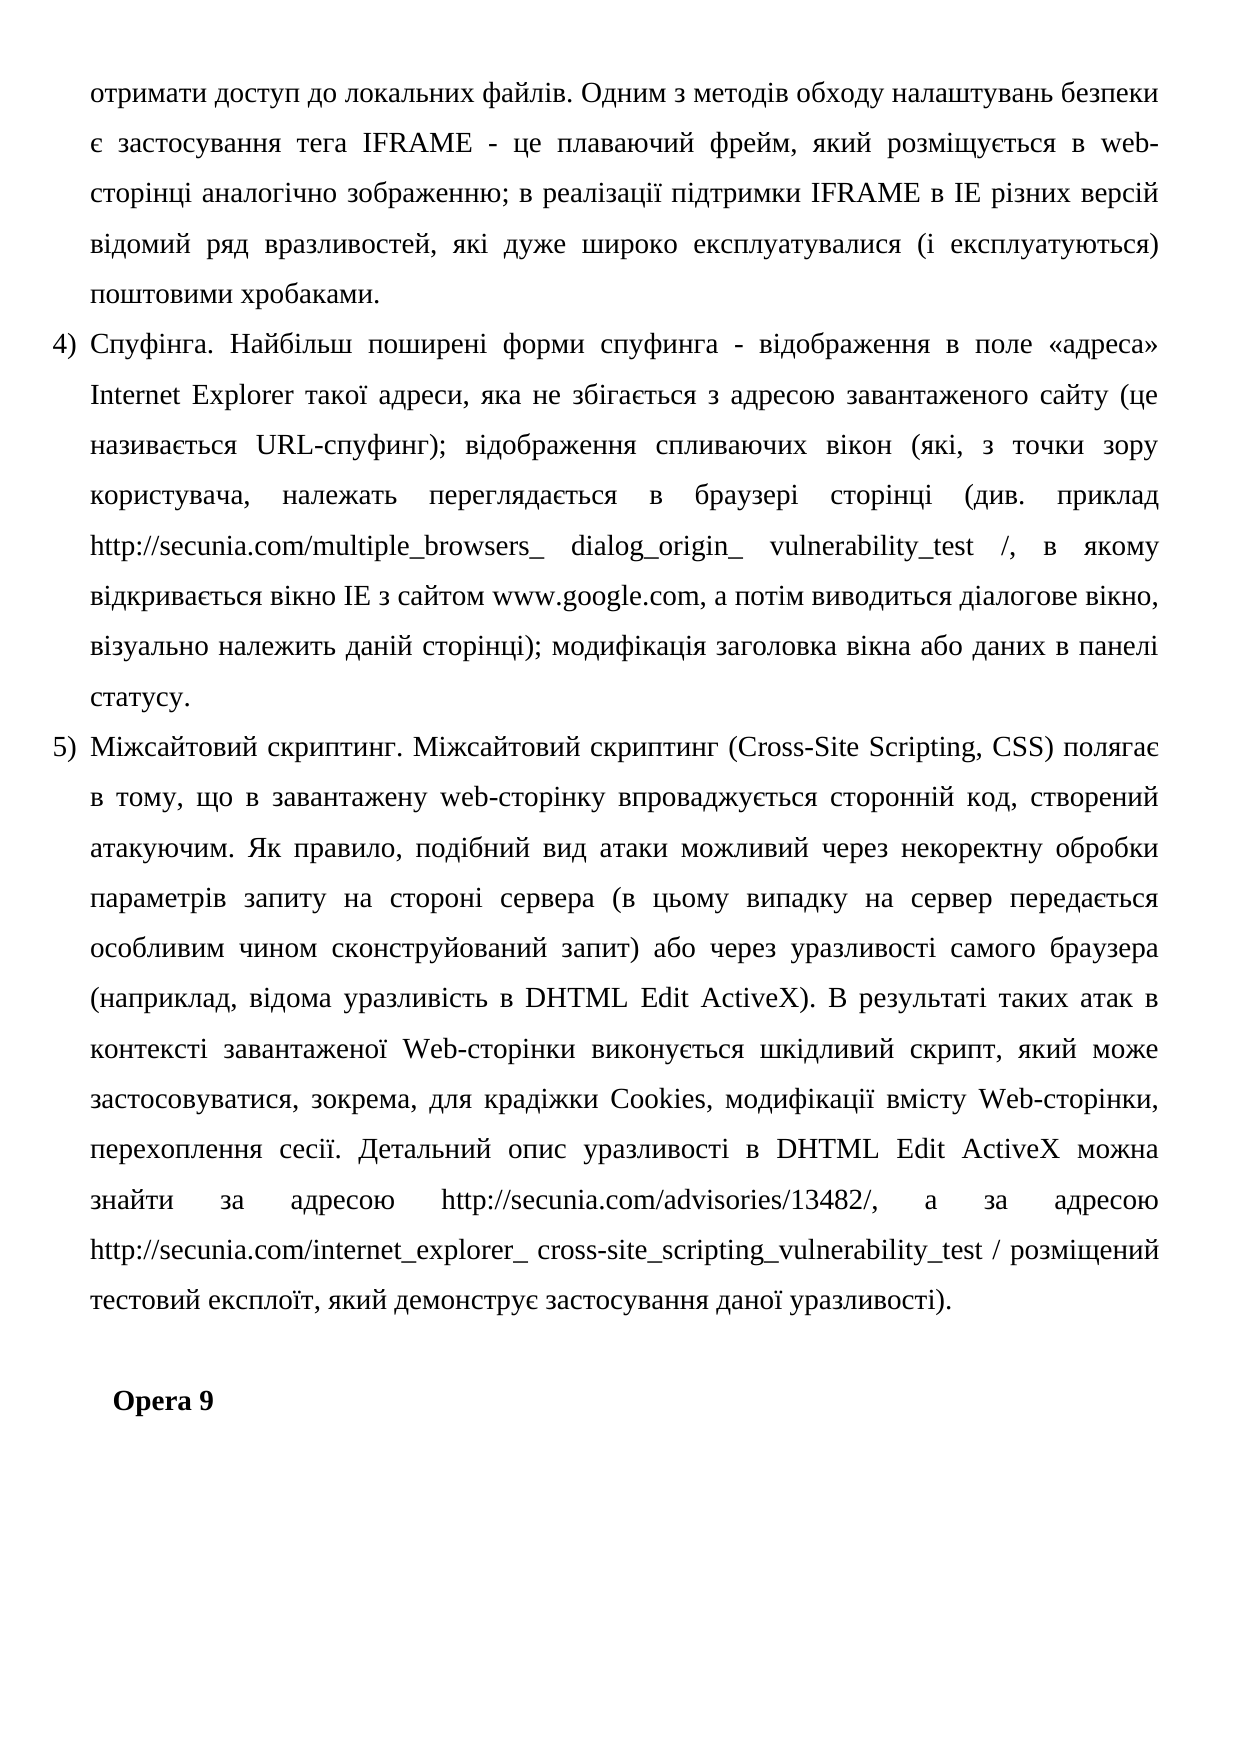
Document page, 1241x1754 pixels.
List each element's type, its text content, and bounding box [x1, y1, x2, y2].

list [52, 75, 1160, 310]
list Спуфінга. Найбільш поширені форми спуфинга - відображення в поле «адреса» Internet Explorer такої адреси, яка не збігається з адресою завантаженого сайту (це називається URL-спуфинг); відображення спливаючих вікон (які, з точки зору користувача, належать переглядається в браузері сторінці (див. приклад http://secunia.com/multiple_browsers_ dialog_origin_ vulnerability_test /, в якому відкривається вікно IE з сайтом www.google.com, а потім виводиться діалогове вікно, візуально належить даній сторінці); модифікація заголовка вікна або даних в панелі статусу. [52, 327, 1160, 712]
list Міжсайтовий скриптинг. Міжсайтовий скриптинг (Cross-Site Scripting, CSS) полягає в тому, що в завантажену web-сторінку впроваджується сторонній код, створений атакуючим. Як правило, подібний вид атаки можливий через некоректну обробки параметрів запиту на стороні сервера (в цьому випадку на сервер передається особливим чином сконструйований запит) або через уразливості самого браузера (наприклад, відома уразливість в DHTML Edit ActiveX). В результаті таких атак в контексті завантаженої Web-сторінки виконується шкідливий скрипт, який може застосовуватися, зокрема, для крадіжки Cookies, модифікації вмісту Web-сторінки, перехоплення сесії. Детальний опис уразливості в DHTML Edit ActiveX можна знайти за адресою http://secunia.com/advisories/13482/, а за адресою http://secunia.com/internet_explorer_ cross-site_scripting_vulnerability_test / розміщений тестовий експлоїт, який демонструє застосування даної уразливості). [52, 729, 1160, 1316]
text Opera 9 [112, 1383, 1160, 1417]
